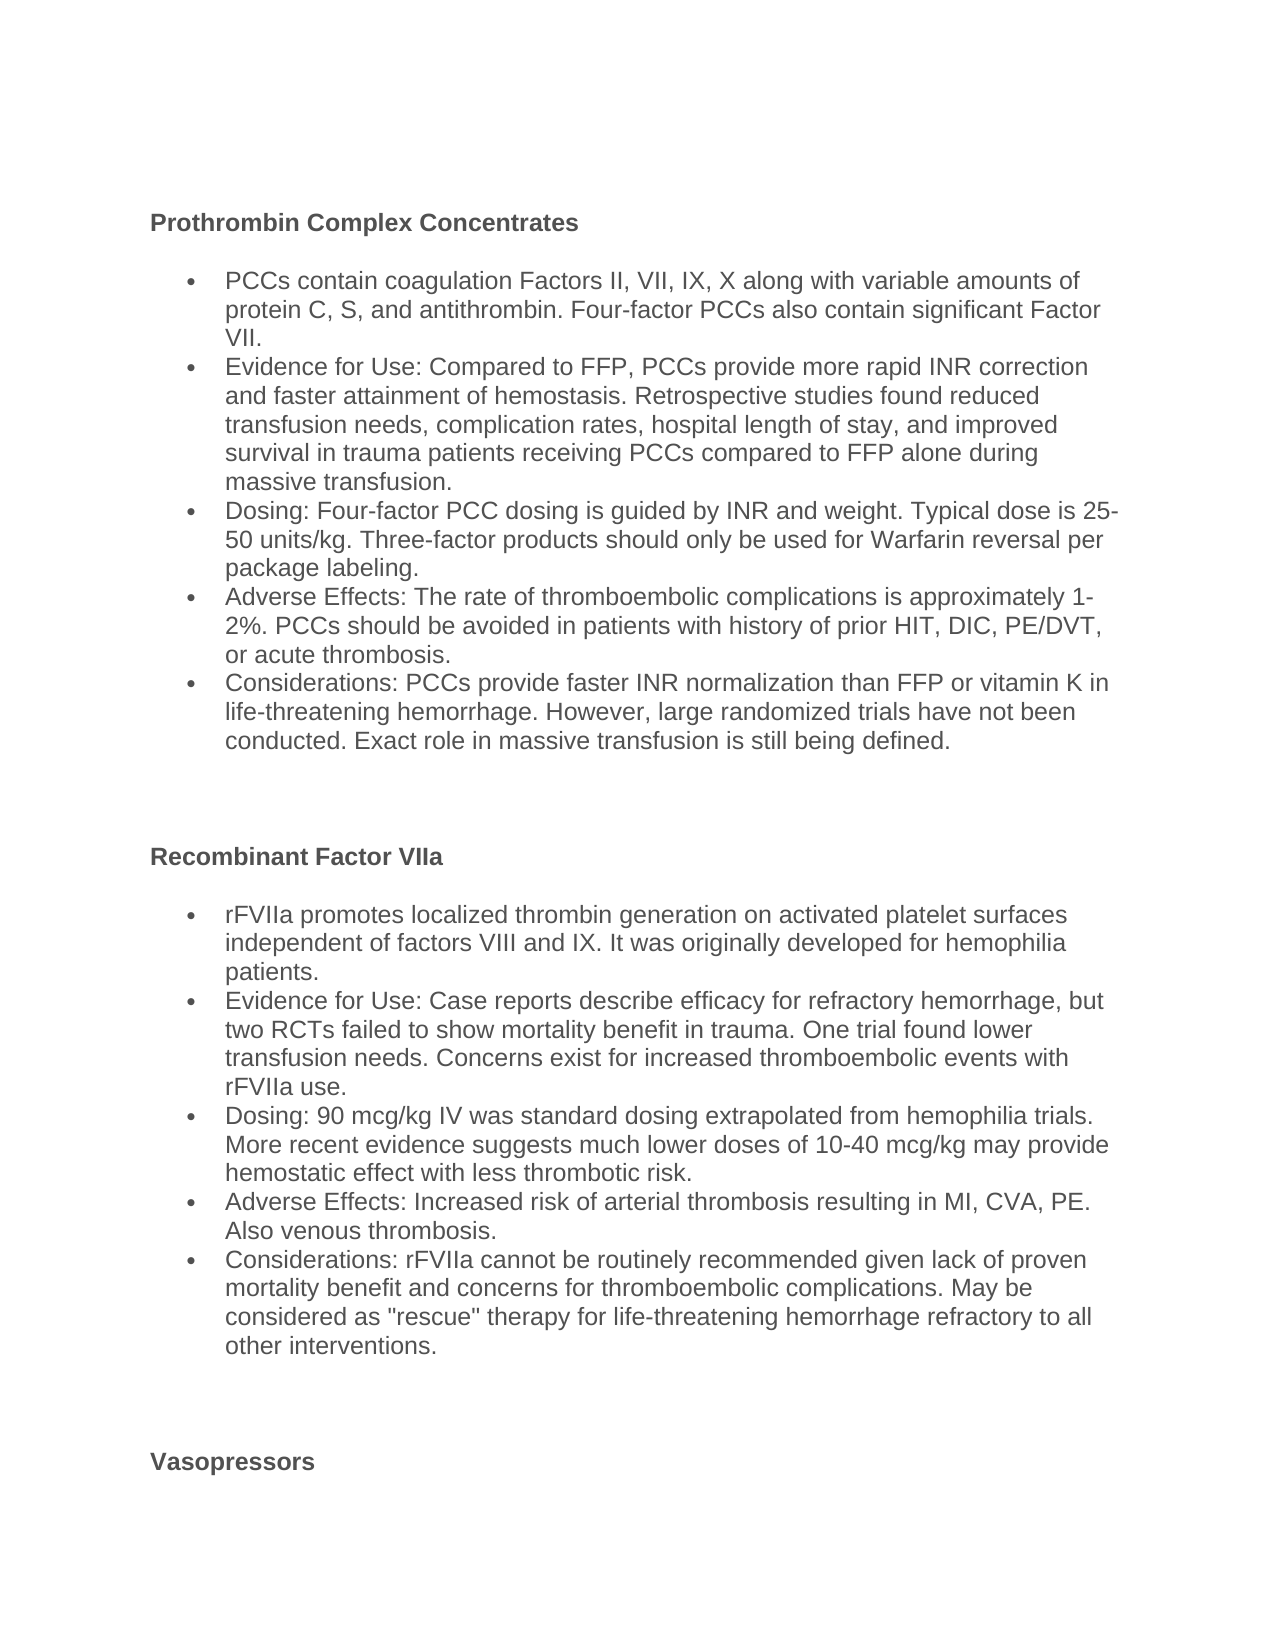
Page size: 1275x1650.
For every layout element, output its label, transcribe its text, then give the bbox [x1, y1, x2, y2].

text Vasopressors [150, 1447, 1125, 1475]
list Considerations: PCCs provide faster INR normalization than FFP or vitamin K in life-threatening hemorrhage. However, large randomized trials have not been conducted. Exact role in massive transfusion is still being defined. [187, 668, 1125, 754]
list Dosing: 90 mcg/kg IV was standard dosing extrapolated from hemophilia trials. More recent evidence suggests much lower doses of 10-40 mcg/kg may provide hemostatic effect with less thrombotic risk. [187, 1101, 1125, 1187]
list Considerations: rFVIIa cannot be routinely recommended given lack of proven mortality benefit and concerns for thromboembolic complications. May be considered as "rescue" therapy for life-threatening hemorrhage refractory to all other interventions. [187, 1244, 1125, 1359]
list rFVIIa promotes localized thrombin generation on activated platelet surfaces independent of factors VIII and IX. It was originally developed for hemophilia patients. [187, 899, 1125, 986]
list Evidence for Use: Case reports describe efficacy for refractory hemorrhage, but two RCTs failed to show mortality benefit in trauma. One trial found lower transfusion needs. Concerns exist for increased thromboembolic events with rFVIIa use. [187, 986, 1125, 1101]
text Prothrombin Complex Concentrates [150, 208, 1125, 237]
list PCCs contain coagulation Factors II, VII, IX, X along with variable amounts of protein C, S, and antithrombin. Four-factor PCCs also contain significant Factor VII. [187, 266, 1125, 352]
list Evidence for Use: Compared to FFP, PCCs provide more rapid INR correction and faster attainment of hemostasis. Retrospective studies found reduced transfusion needs, complication rates, hospital length of stay, and improved survival in trauma patients receiving PCCs compared to FFP alone during massive transfusion. [187, 352, 1125, 496]
list Dosing: Four-factor PCC dosing is guided by INR and weight. Typical dose is 25-50 units/kg. Three-factor products should only be used for Warfarin reversal per package labeling. [187, 496, 1125, 582]
text Recombinant Factor VIIa [150, 842, 1125, 870]
list Adverse Effects: Increased risk of arterial thrombosis resulting in MI, CVA, PE. Also venous thrombosis. [187, 1187, 1125, 1244]
list Adverse Effects: The rate of thromboembolic complications is approximately 1-2%. PCCs should be avoided in patients with history of prior HIT, DIC, PE/DVT, or acute thrombosis. [187, 582, 1125, 668]
